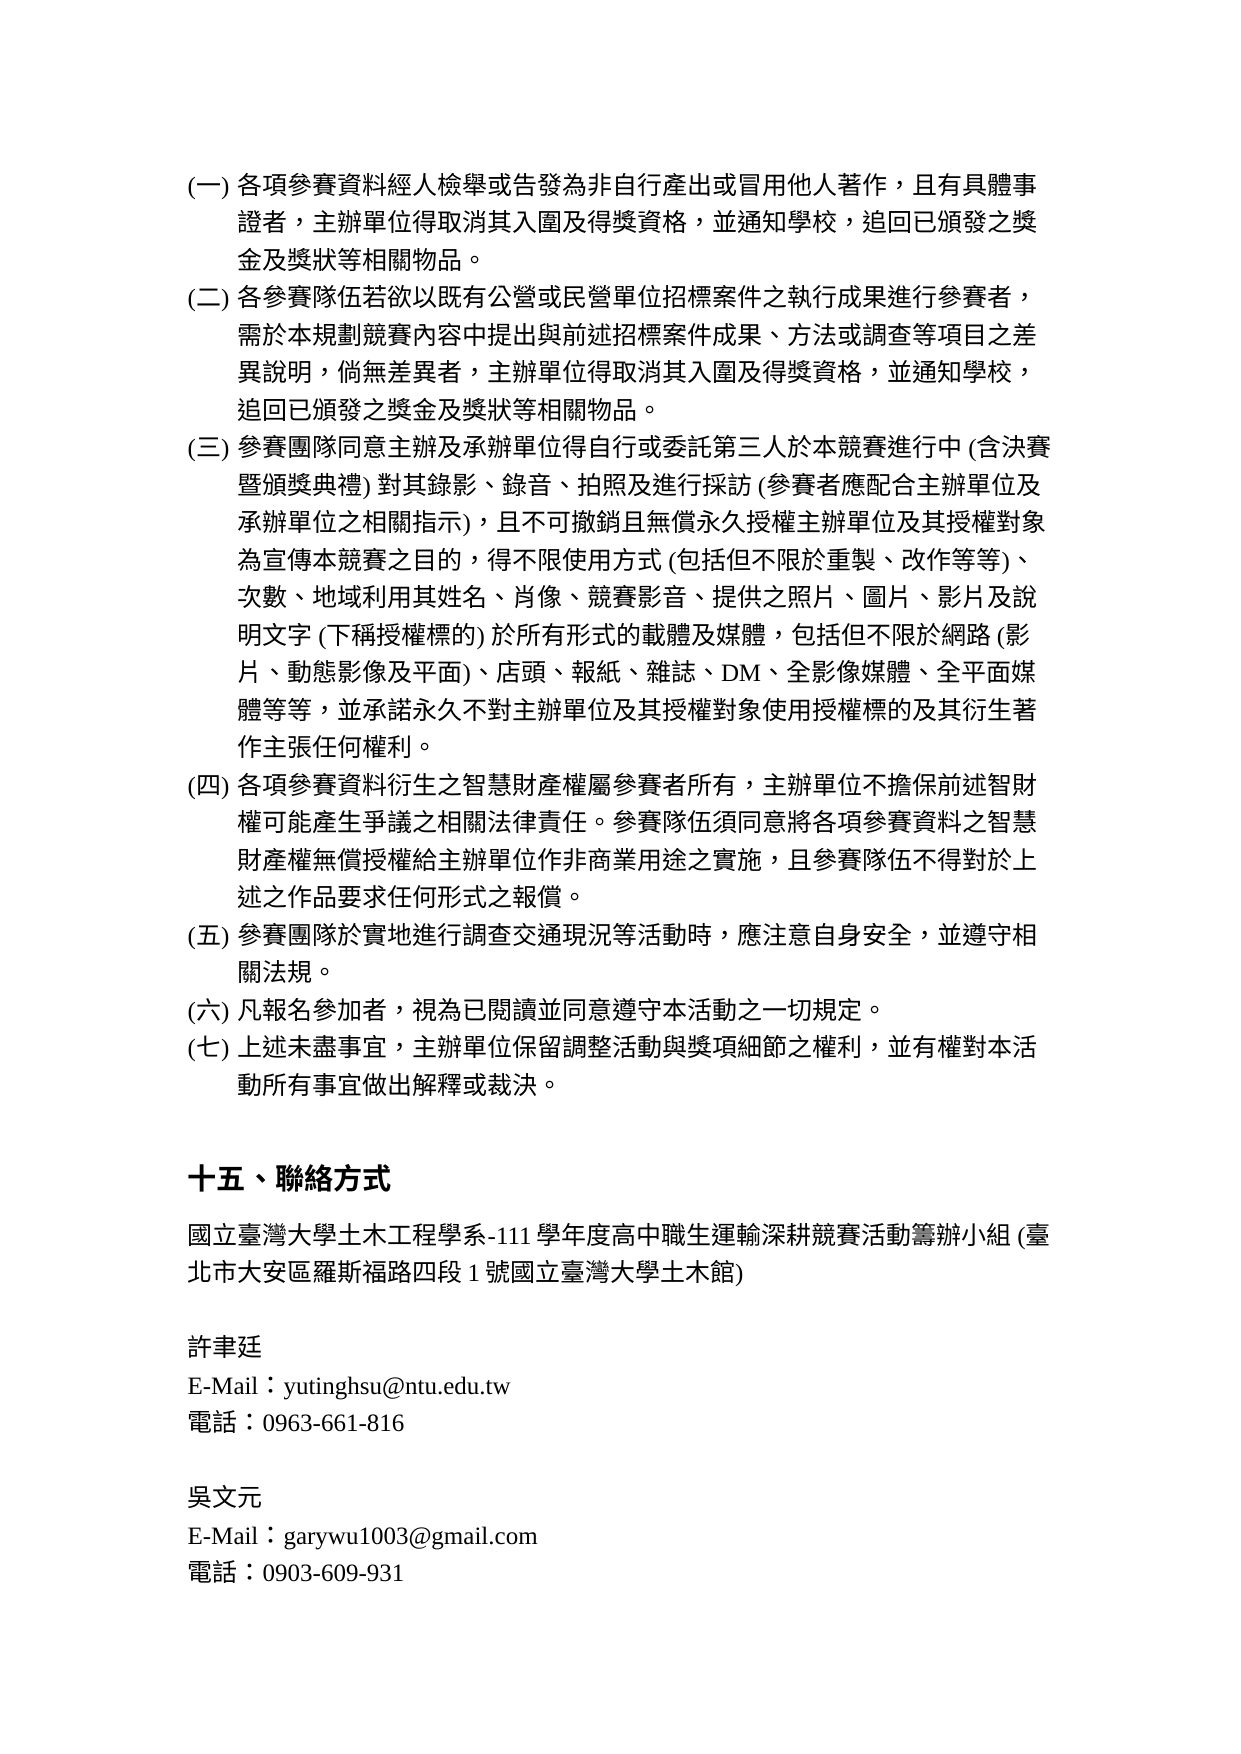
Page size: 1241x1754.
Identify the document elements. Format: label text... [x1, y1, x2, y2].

text 十五、聯絡方式 [187, 1139, 1053, 1214]
list 各項參賽資料經人檢舉或告發為非自行產出或冒用他人著作，且有具體事證者，主辦單位得取消其入圍及得獎資格，並通知學校，追回已頒發之獎金及獎狀等相關物品。 [187, 164, 1053, 277]
text 國立臺灣大學土木工程學系-111學年度高中職生運輸深耕競賽活動籌辦小組 (臺北市大安區羅斯福路四段1號國立臺灣大學土木館) [187, 1214, 1053, 1289]
list 各參賽隊伍若欲以既有公營或民營單位招標案件之執行成果進行參賽者，需於本規劃競賽內容中提出與前述招標案件成果、方法或調查等項目之差異說明，倘無差異者，主辦單位得取消其入圍及得獎資格，並通知學校，追回已頒發之獎金及獎狀等相關物品。 [187, 277, 1053, 427]
list 參賽團隊同意主辦及承辦單位得自行或委託第三人於本競賽進行中 (含決賽暨頒獎典禮) 對其錄影、錄音、拍照及進行採訪 (參賽者應配合主辦單位及承辦單位之相關指示)，且不可撤銷且無償永久授權主辦單位及其授權對象為宣傳本競賽之目的，得不限使用方式 (包括但不限於重製、改作等等)、次數、地域利用其姓名、肖像、競賽影音、提供之照片、圖片、影片及說明文字 (下稱授權標的) 於所有形式的載體及媒體，包括但不限於網路 (影片、動態影像及平面)、店頭、報紙、雜誌、DM、全影像媒體、全平面媒體等等，並承諾永久不對主辦單位及其授權對象使用授權標的及其衍生著作主張任何權利。 [187, 427, 1053, 764]
text 許聿廷 [187, 1327, 1053, 1364]
text 吳文元 [187, 1477, 1053, 1514]
text E-Mail：garywu1003@gmail.com [187, 1514, 1053, 1552]
list 上述未盡事宜，主辦單位保留調整活動與獎項細節之權利，並有權對本活動所有事宜做出解釋或裁決。 [187, 1027, 1053, 1102]
list 各項參賽資料衍生之智慧財產權屬參賽者所有，主辦單位不擔保前述智財權可能產生爭議之相關法律責任。參賽隊伍須同意將各項參賽資料之智慧財產權無償授權給主辦單位作非商業用途之實施，且參賽隊伍不得對於上述之作品要求任何形式之報償。 [187, 764, 1053, 914]
list 參賽團隊於實地進行調查交通現況等活動時，應注意自身安全，並遵守相關法規。 [187, 914, 1053, 989]
text 電話：0963-661-816 [187, 1402, 1053, 1439]
text 電話：0903-609-931 [187, 1552, 1053, 1589]
text E-Mail：yutinghsu@ntu.edu.tw [187, 1364, 1053, 1402]
list 凡報名參加者，視為已閱讀並同意遵守本活動之一切規定。 [187, 989, 1053, 1027]
